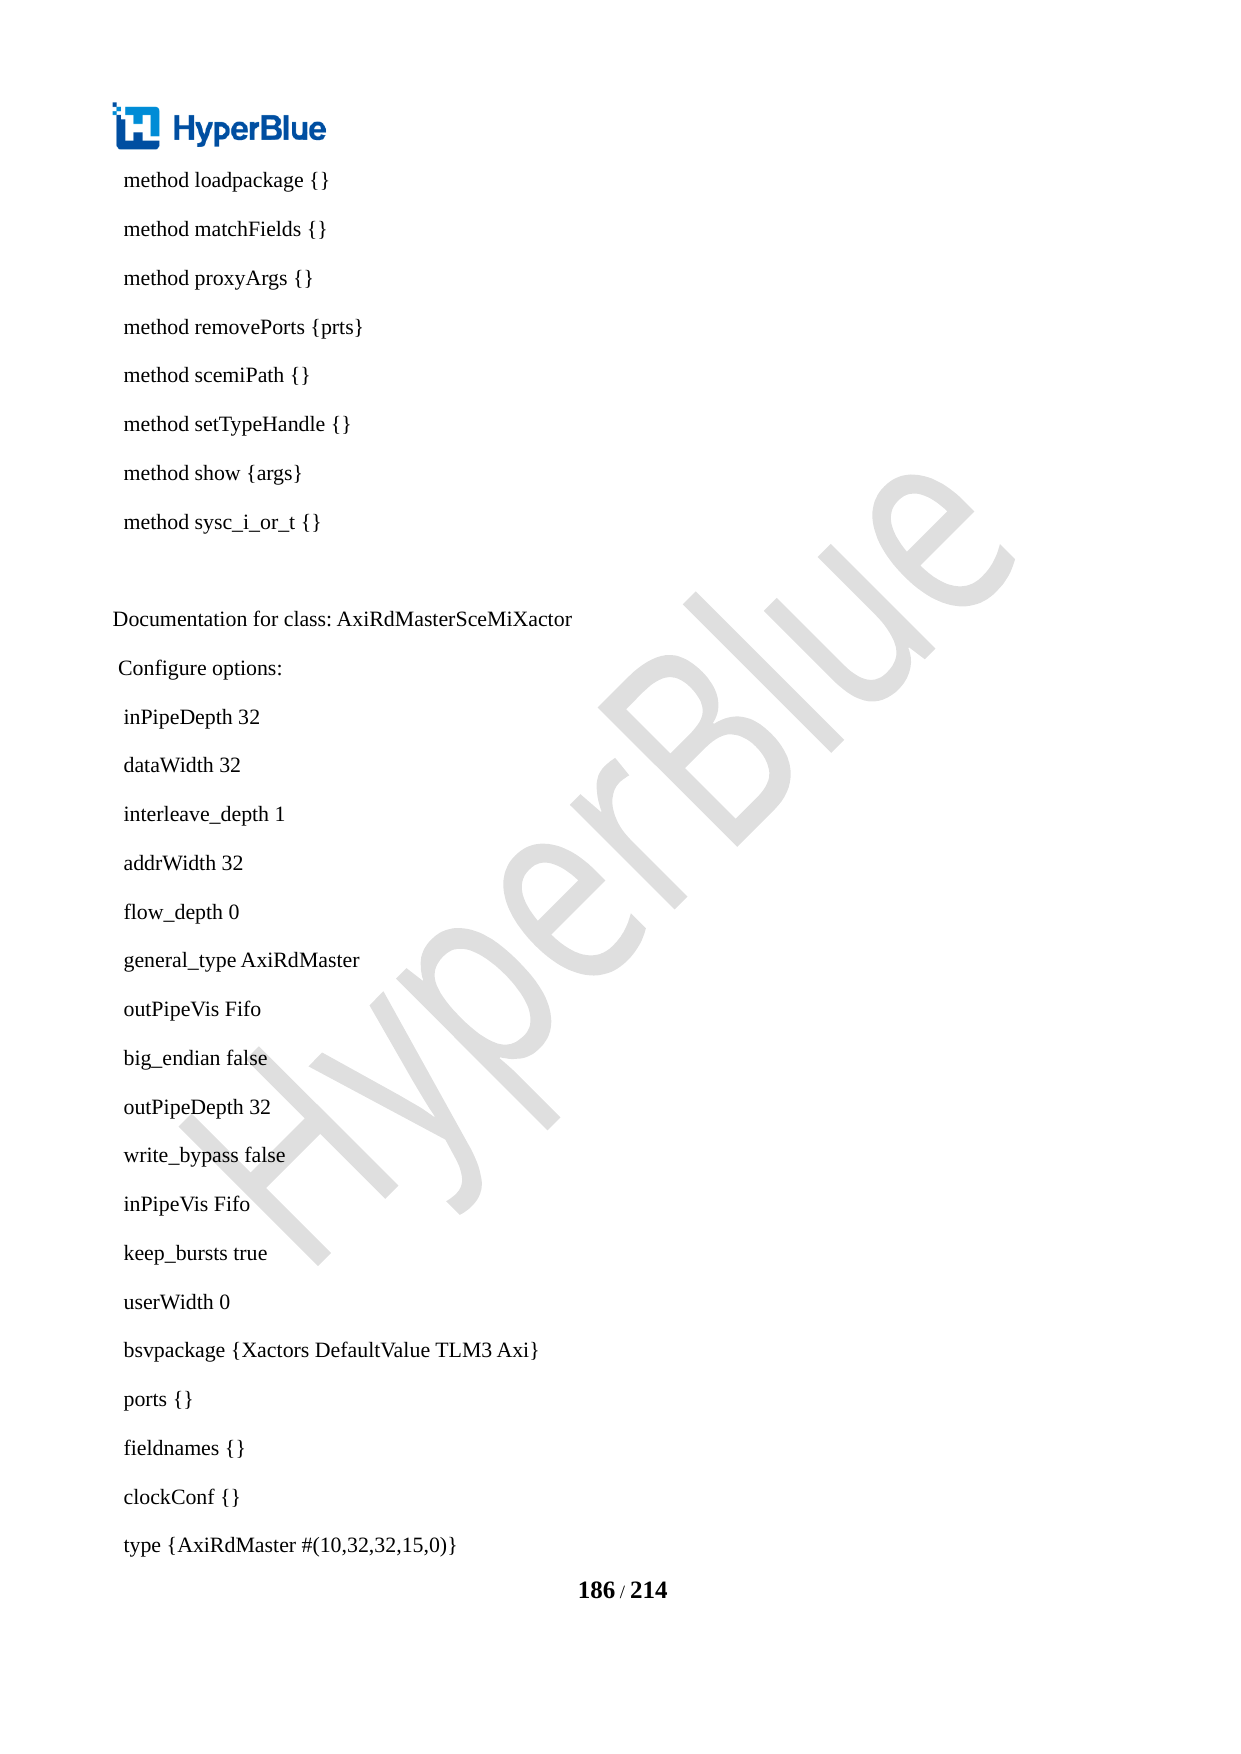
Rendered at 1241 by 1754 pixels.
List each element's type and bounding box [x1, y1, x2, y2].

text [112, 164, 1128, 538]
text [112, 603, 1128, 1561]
picture [112, 101, 327, 150]
